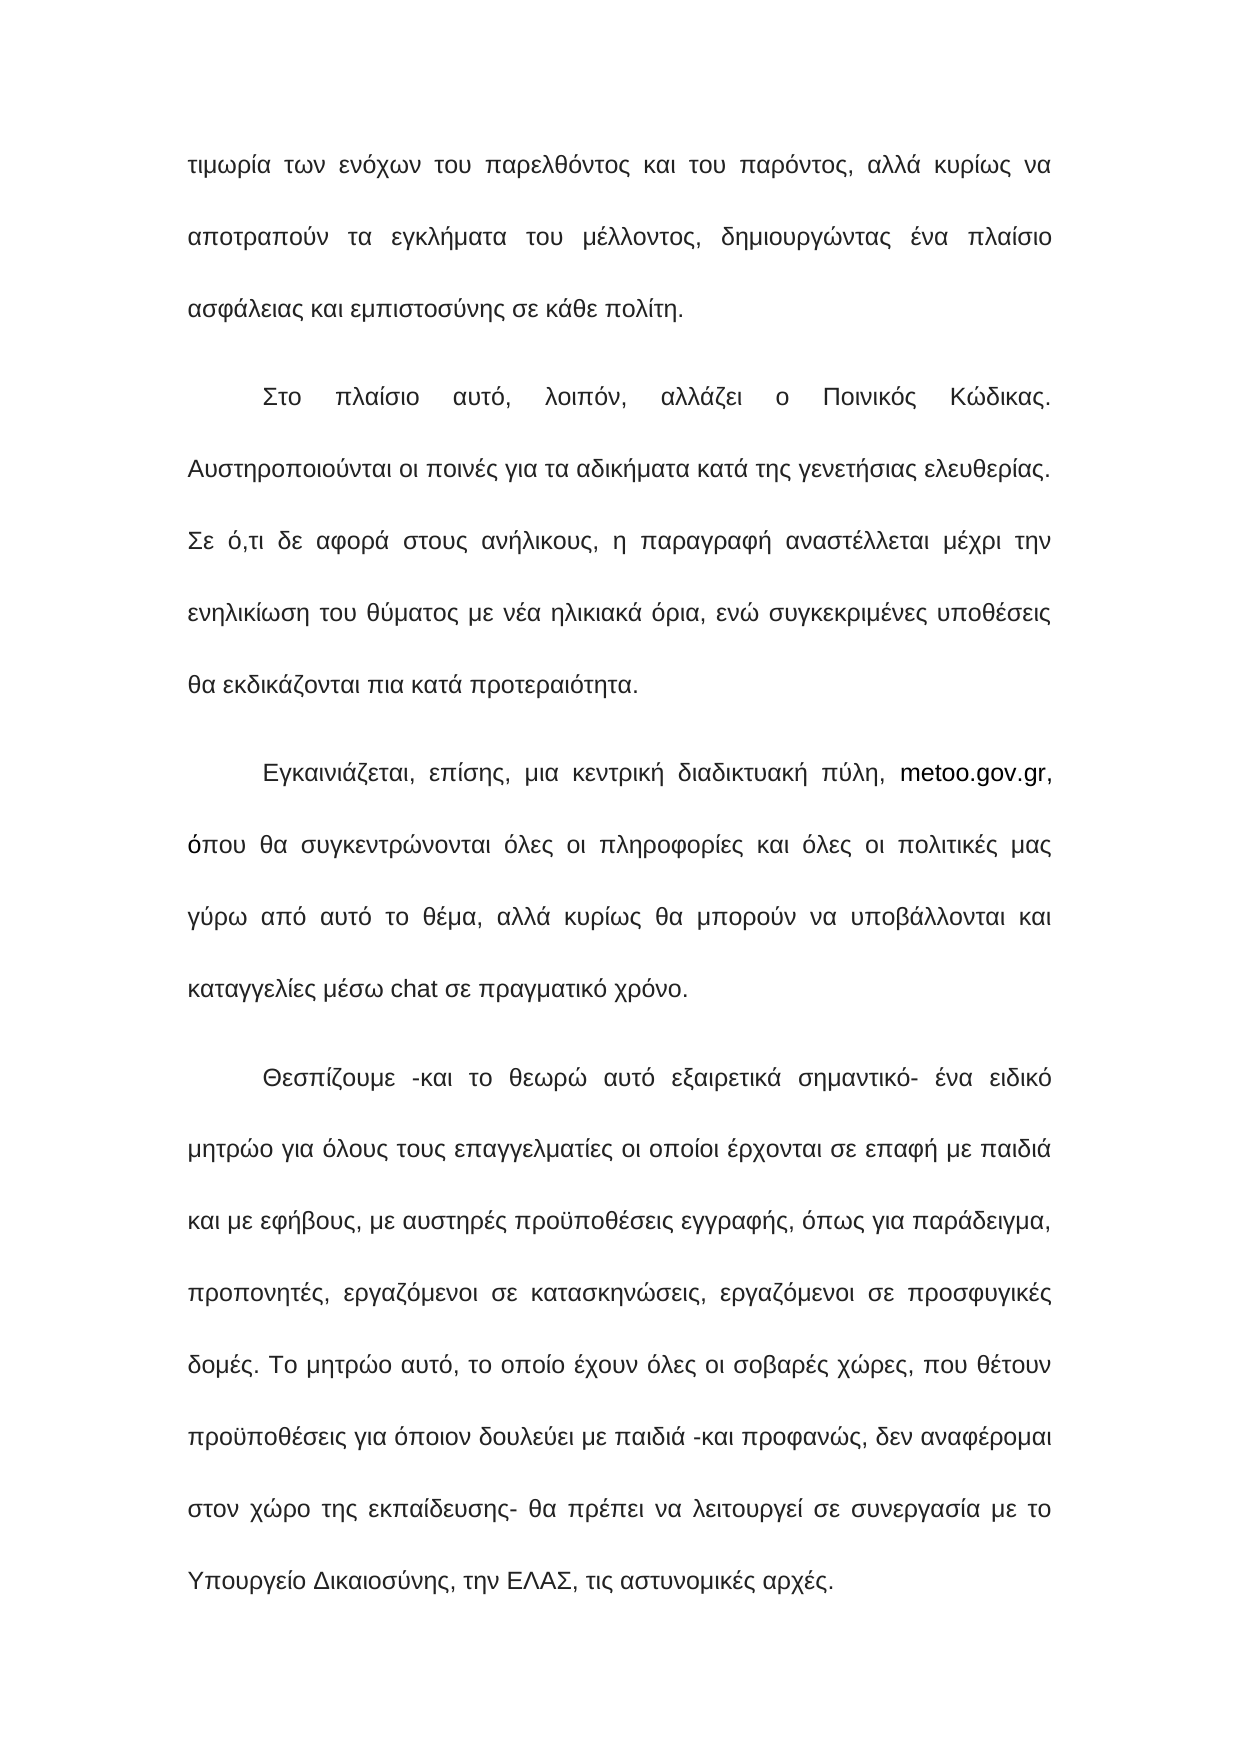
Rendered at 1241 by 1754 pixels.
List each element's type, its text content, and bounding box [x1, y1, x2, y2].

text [187, 150, 1053, 322]
text Θεσπίζουμε -και το θεωρώ αυτό εξαιρετικά σημαντικό- ένα ειδικό μητρώο για όλους τους επαγγελματίες οι οποίοι έρχονται σε επαφή με παιδιά και με εφήβους, με αυστηρές προϋποθέσεις εγγραφής, όπως για παράδειγμα, προπονητές, εργαζόμενοι σε κατασκηνώσεις, εργαζόμενοι σε προσφυγικές δομές. Το μητρώο αυτό, το οποίο έχουν όλες οι σοβαρές χώρες, που θέτουν προϋποθέσεις για όποιον δουλεύει με παιδιά -και προφανώς, δεν αναφέρομαι στον χώρο της εκπαίδευσης- θα πρέπει να λειτουργεί σε συνεργασία με το Υπουργείο Δικαιοσύνης, την ΕΛΑΣ, τις αστυνομικές αρχές. [187, 1062, 1053, 1594]
text Εγκαινιάζεται, επίσης, μια κεντρική διαδικτυακή πύλη, metoo.gov.gr, όπου θα συγκεντρώνονται όλες οι πληροφορίες και όλες οι πολιτικές μας γύρω από αυτό το θέμα, αλλά κυρίως θα μπορούν να υποβάλλονται και καταγγελίες μέσω chat σε πραγματικό χρόνο. [187, 758, 1053, 1003]
text Στο πλαίσιο αυτό, λοιπόν, αλλάζει ο Ποινικός Κώδικας. Αυστηροποιούνται οι ποινές για τα αδικήματα κατά της γενετήσιας ελευθερίας. Σε ό,τι δε αφορά στους ανήλικους, η παραγραφή αναστέλλεται μέχρι την ενηλικίωση του θύματος με νέα ηλικιακά όρια, ενώ συγκεκριμένες υποθέσεις θα εκδικάζονται πια κατά προτεραιότητα. [187, 382, 1053, 698]
